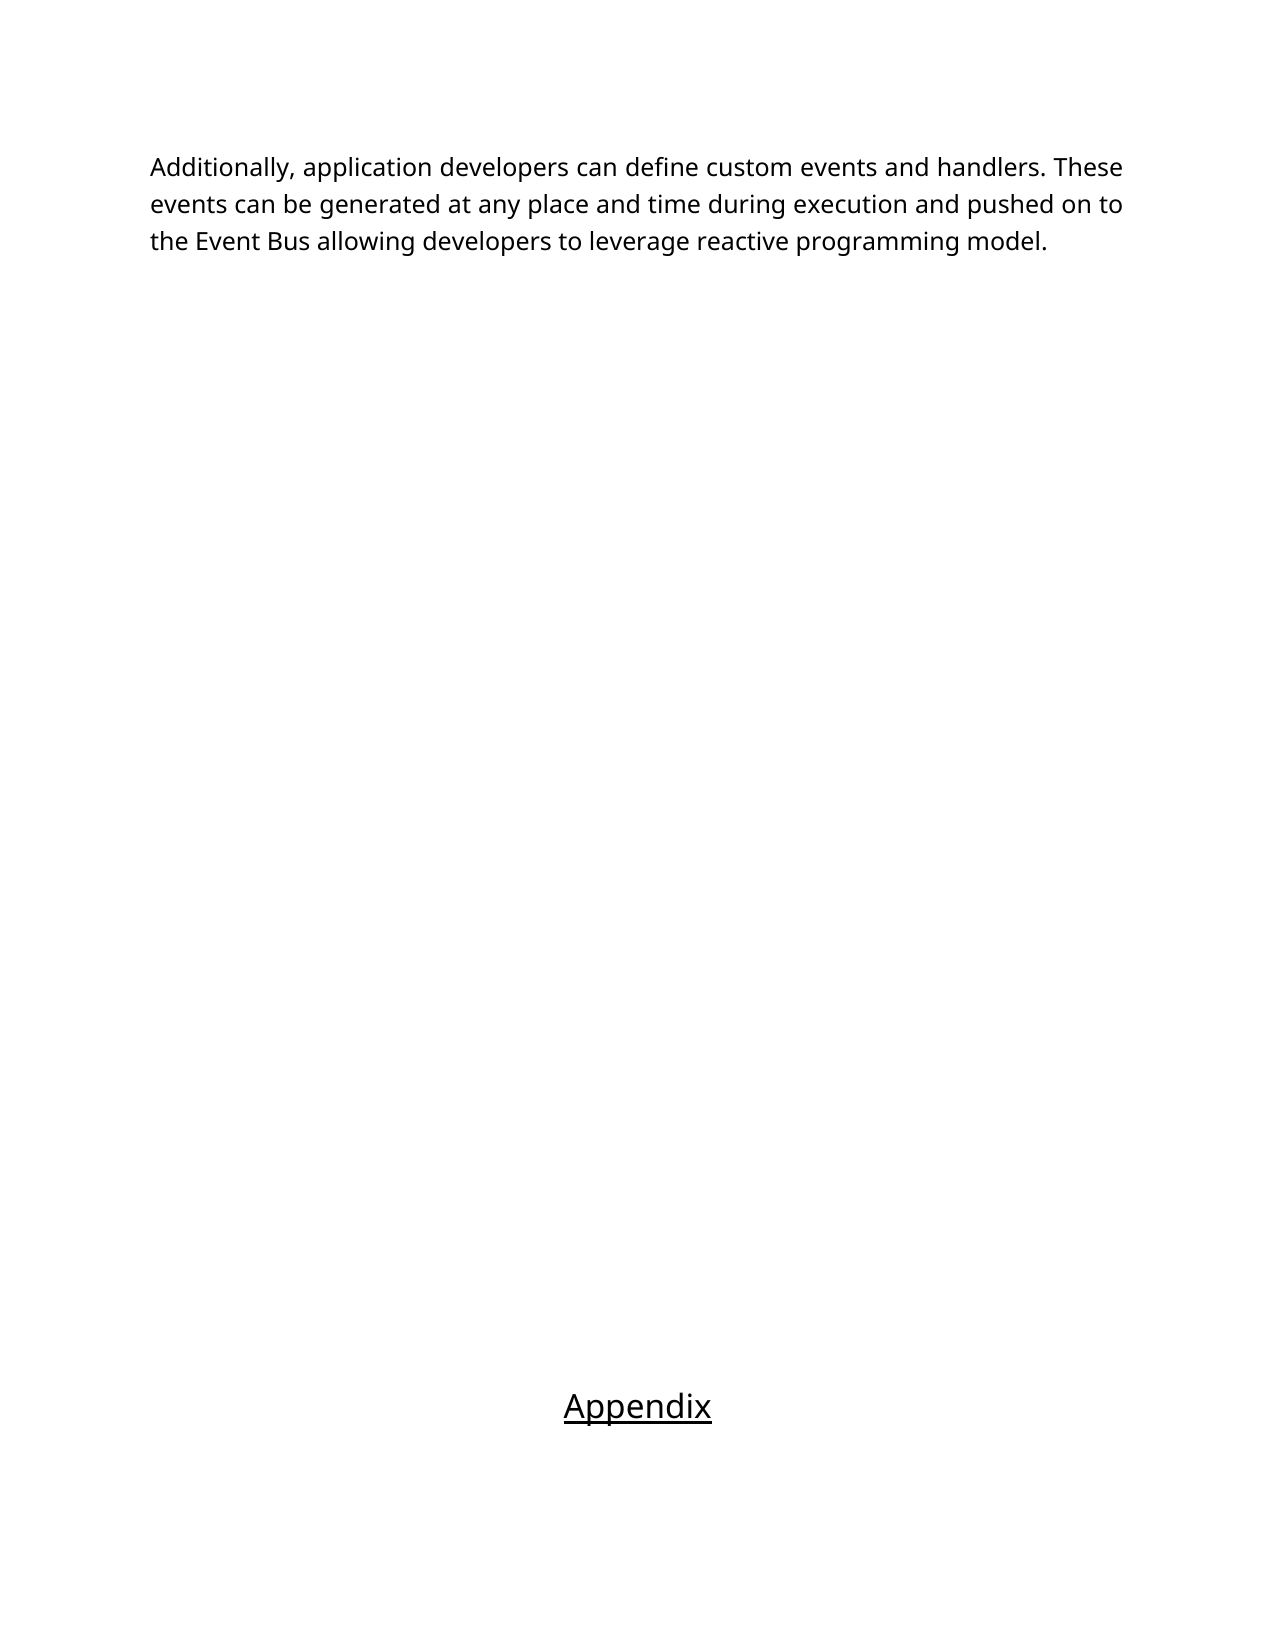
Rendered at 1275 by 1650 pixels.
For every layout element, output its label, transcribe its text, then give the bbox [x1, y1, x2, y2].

text Additionally, application developers can define custom events and handlers. These events can be generated at any place and time during execution and pushed on to the Event Bus allowing developers to leverage reactive programming model. [150, 150, 1125, 258]
text Appendix [150, 1383, 1125, 1429]
